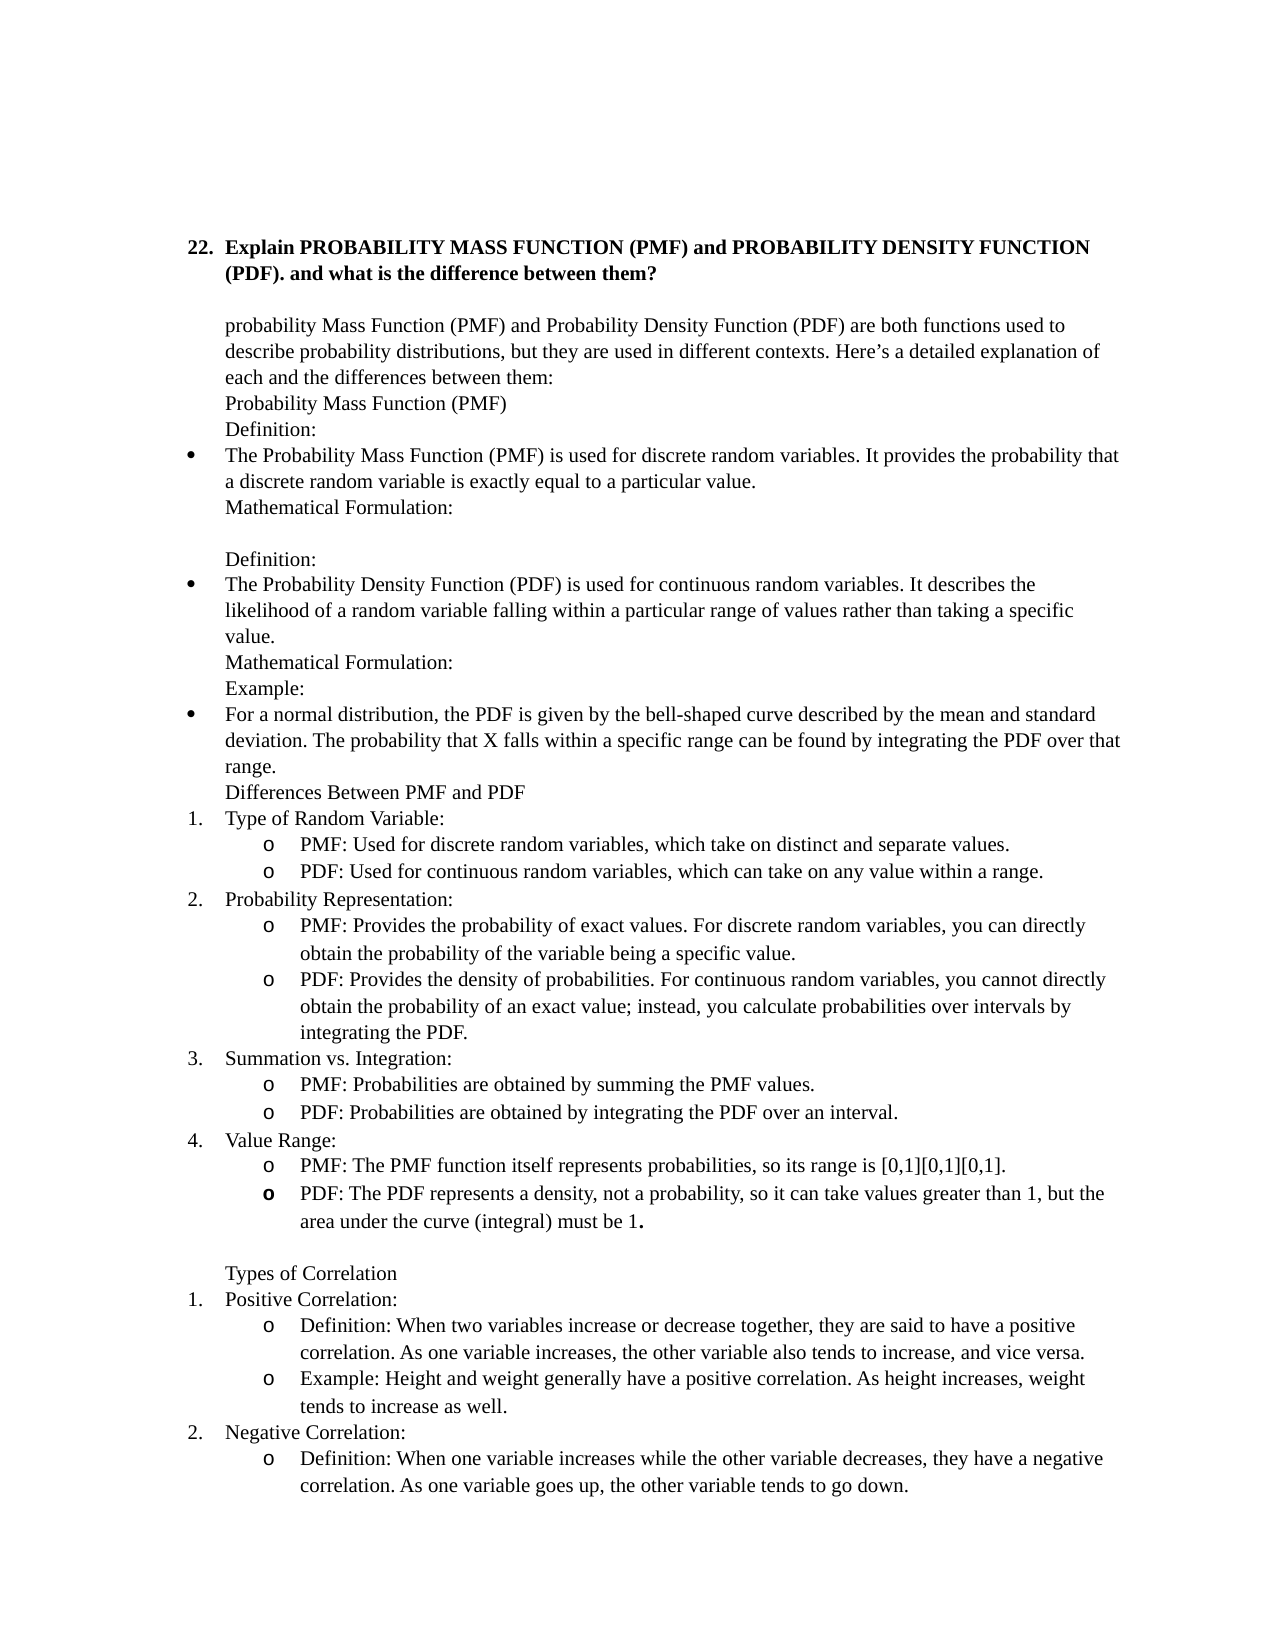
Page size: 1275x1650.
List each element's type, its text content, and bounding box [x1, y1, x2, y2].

list Probability Representation: [187, 887, 1125, 911]
list Mathematical Formulation: [225, 494, 1125, 519]
list Differences Between PMF and PDF [225, 780, 1125, 804]
list Type of Random Variable: [187, 806, 1125, 830]
list PDF: The PDF represents a density, not a probability, so it can take values greater than 1, but the area under the curve (integral) must be 1. [262, 1181, 1125, 1233]
list Probability Mass Function (PMF) [225, 391, 1125, 415]
list Example: Height and weight generally have a positive correlation. As height increases, weight tends to increase as well. [262, 1366, 1125, 1418]
list PMF: Probabilities are obtained by summing the PMF values. [262, 1072, 1125, 1098]
list PDF: Used for continuous random variables, which can take on any value within a range. [262, 859, 1125, 885]
list The Probability Mass Function (PMF) is used for discrete random variables. It provides the probability that a discrete random variable is exactly equal to a particular value. [187, 443, 1125, 493]
list PMF: The PMF function itself represents probabilities, so its range is [0,1][0,1][0,1]. [262, 1153, 1125, 1179]
list Mathematical Formulation: [225, 650, 1125, 674]
list Value Range: [187, 1127, 1125, 1152]
list For a normal distribution, the PDF is given by the bell-shaped curve described by the mean and standard deviation. The probability that X falls within a specific range can be found by integrating the PDF over that range. [187, 702, 1125, 778]
list The Probability Density Function (PDF) is used for continuous random variables. It describes the likelihood of a random variable falling within a particular range of values rather than taking a specific value. [187, 572, 1125, 648]
list PDF: Probabilities are obtained by integrating the PDF over an interval. [262, 1100, 1125, 1126]
list PMF: Used for discrete random variables, which take on distinct and separate values. [262, 832, 1125, 857]
list Definition: [225, 546, 1125, 571]
list Example: [225, 676, 1125, 700]
list PMF: Provides the probability of exact values. For discrete random variables, you can directly obtain the probability of the variable being a specific value. [262, 913, 1125, 965]
list PDF: Provides the density of probabilities. For continuous random variables, you cannot directly obtain the probability of an exact value; instead, you calculate probabilities over intervals by integrating the PDF. [262, 967, 1125, 1044]
list Positive Correlation: [187, 1287, 1125, 1311]
list Negative Correlation: [187, 1419, 1125, 1444]
list Definition: When two variables increase or decrease together, they are said to have a positive correlation. As one variable increases, the other variable also tends to increase, and vice versa. [262, 1312, 1125, 1364]
list Explain PROBABILITY MASS FUNCTION (PMF) and PROBABILITY DENSITY FUNCTION (PDF). and what is the difference between them? [187, 235, 1125, 285]
list Definition: When one variable increases while the other variable decreases, they have a negative correlation. As one variable goes up, the other variable tends to go down. [262, 1446, 1125, 1497]
list Summation vs. Integration: [187, 1046, 1125, 1070]
list Types of Correlation [225, 1261, 1125, 1285]
list Definition: [225, 417, 1125, 441]
list probability Mass Function (PMF) and Probability Density Function (PDF) are both functions used to describe probability distributions, but they are used in different contexts. Here’s a detailed explanation of each and the differences between them: [225, 313, 1125, 389]
